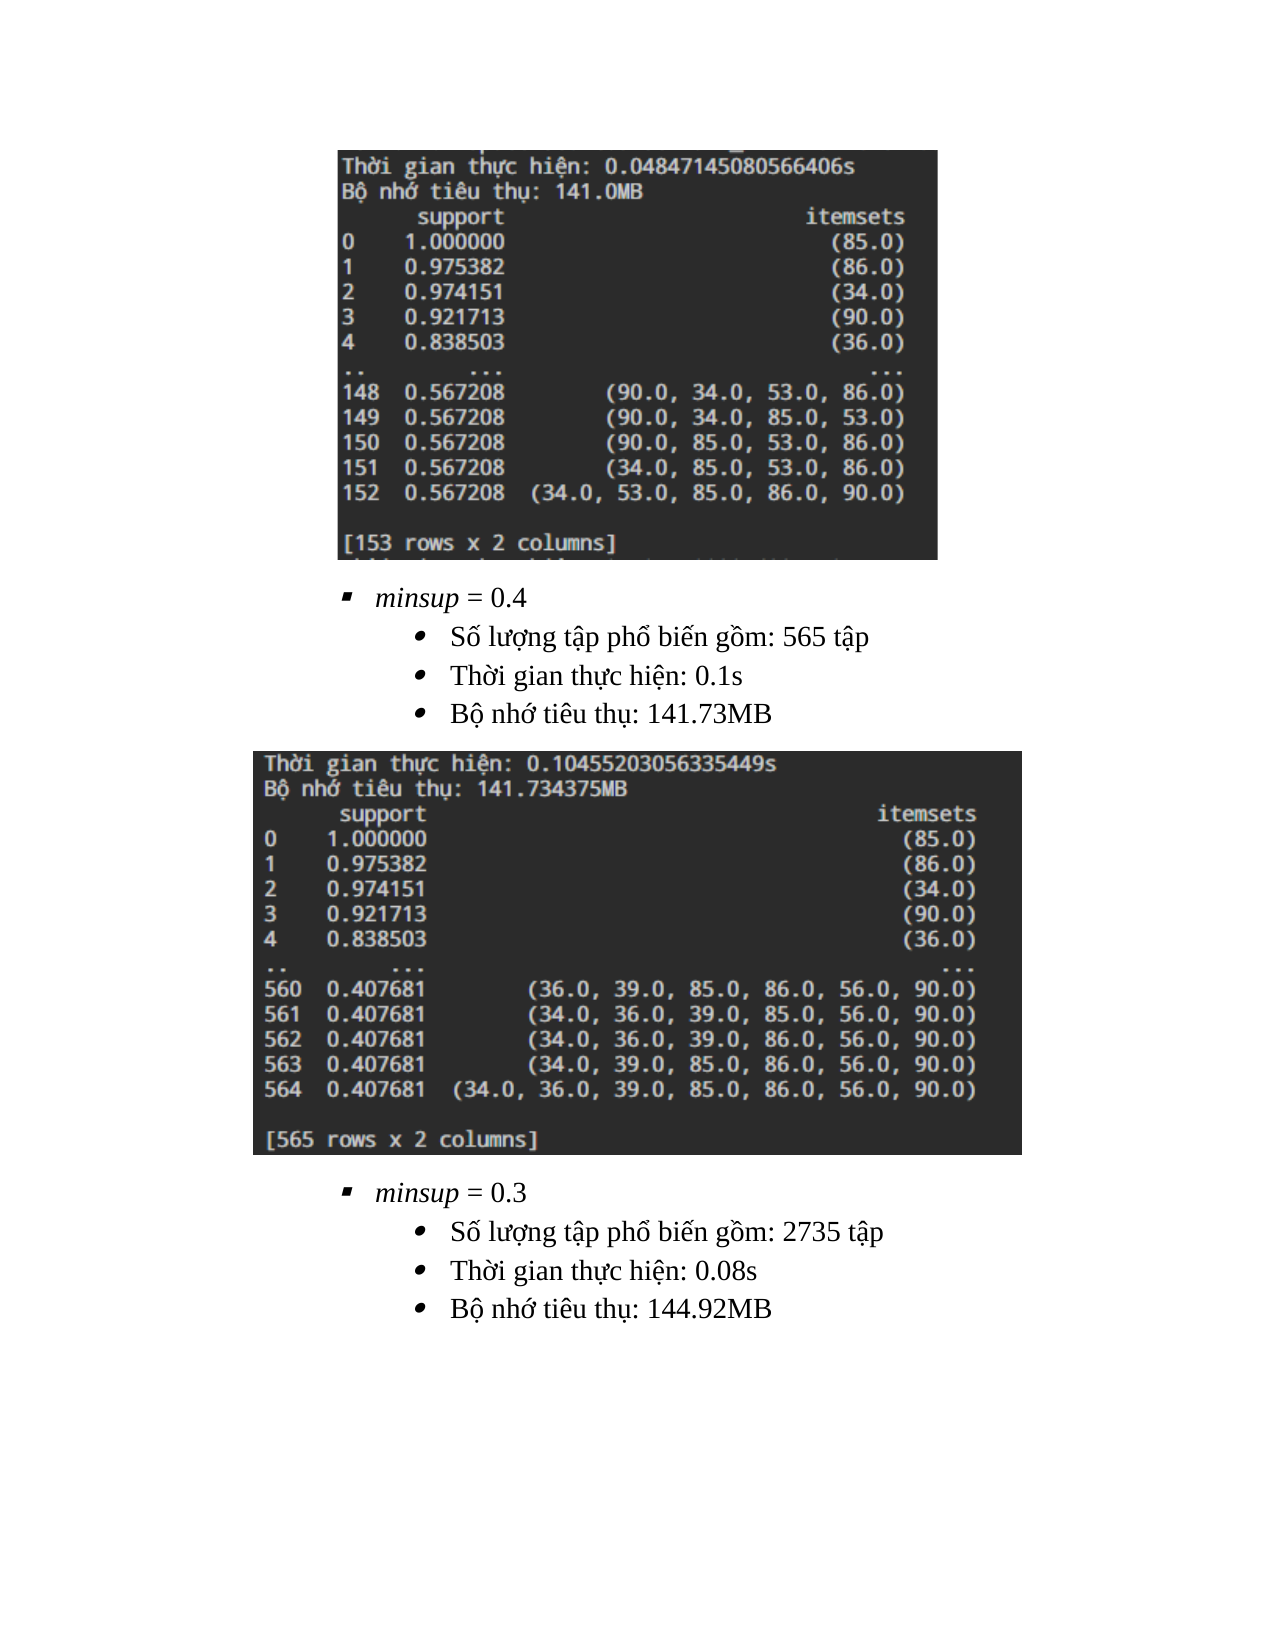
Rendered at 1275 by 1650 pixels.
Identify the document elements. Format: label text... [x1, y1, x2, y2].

picture [337, 150, 938, 560]
list Số lượng tập phổ biến gồm: 2735 tập [412, 1214, 1125, 1248]
list Thời gian thực hiện: 0.08s [412, 1253, 1125, 1286]
picture [253, 751, 1022, 1155]
list minsup = 0.4 [337, 580, 1125, 614]
list Bộ nhớ tiêu thụ: 144.92MB [412, 1291, 1125, 1325]
list Số lượng tập phổ biến gồm: 565 tập [412, 619, 1125, 653]
list Thời gian thực hiện: 0.1s [412, 658, 1125, 691]
list minsup = 0.3 [337, 1176, 1125, 1209]
list Bộ nhớ tiêu thụ: 141.73MB [412, 696, 1125, 730]
